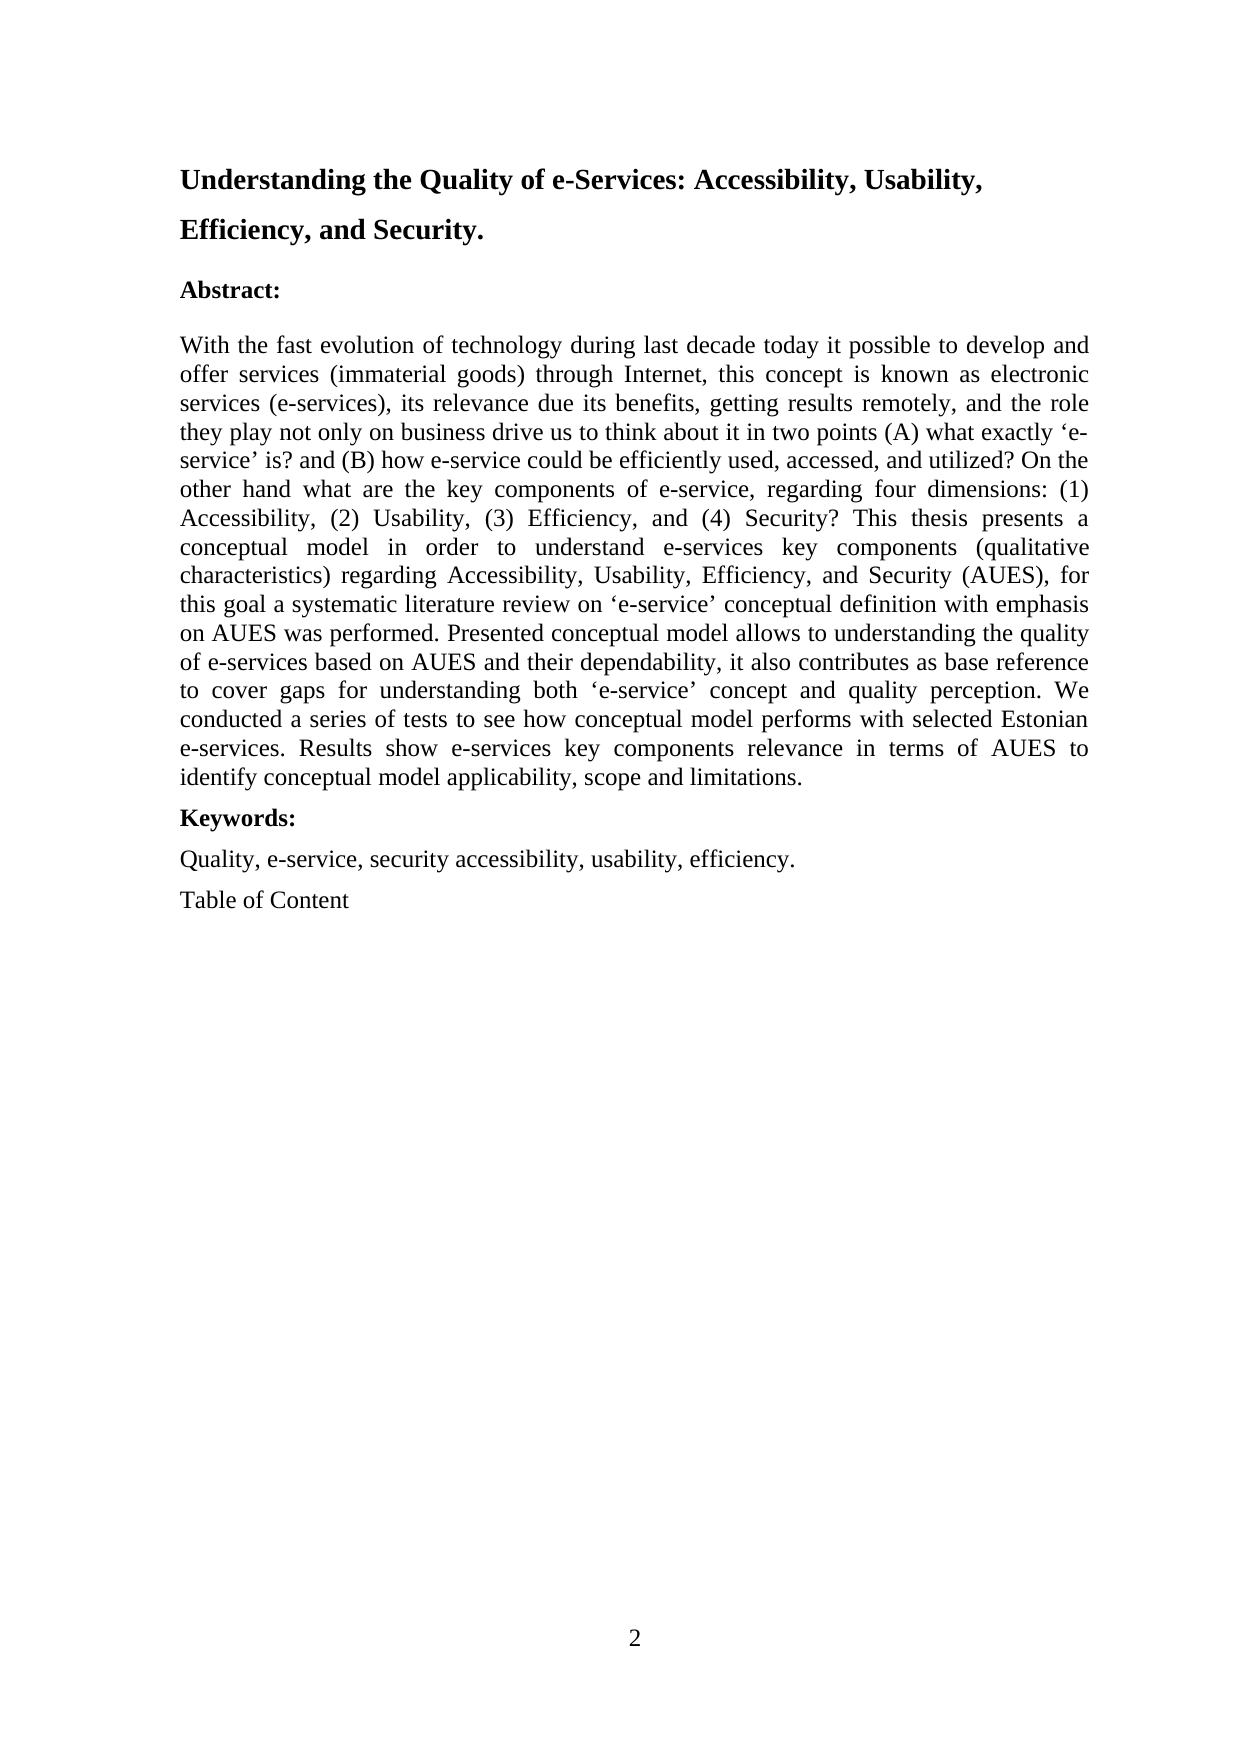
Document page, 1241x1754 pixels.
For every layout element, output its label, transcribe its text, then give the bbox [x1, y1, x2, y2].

text Abstract: [179, 275, 1090, 304]
text Keywords: [179, 803, 1090, 832]
